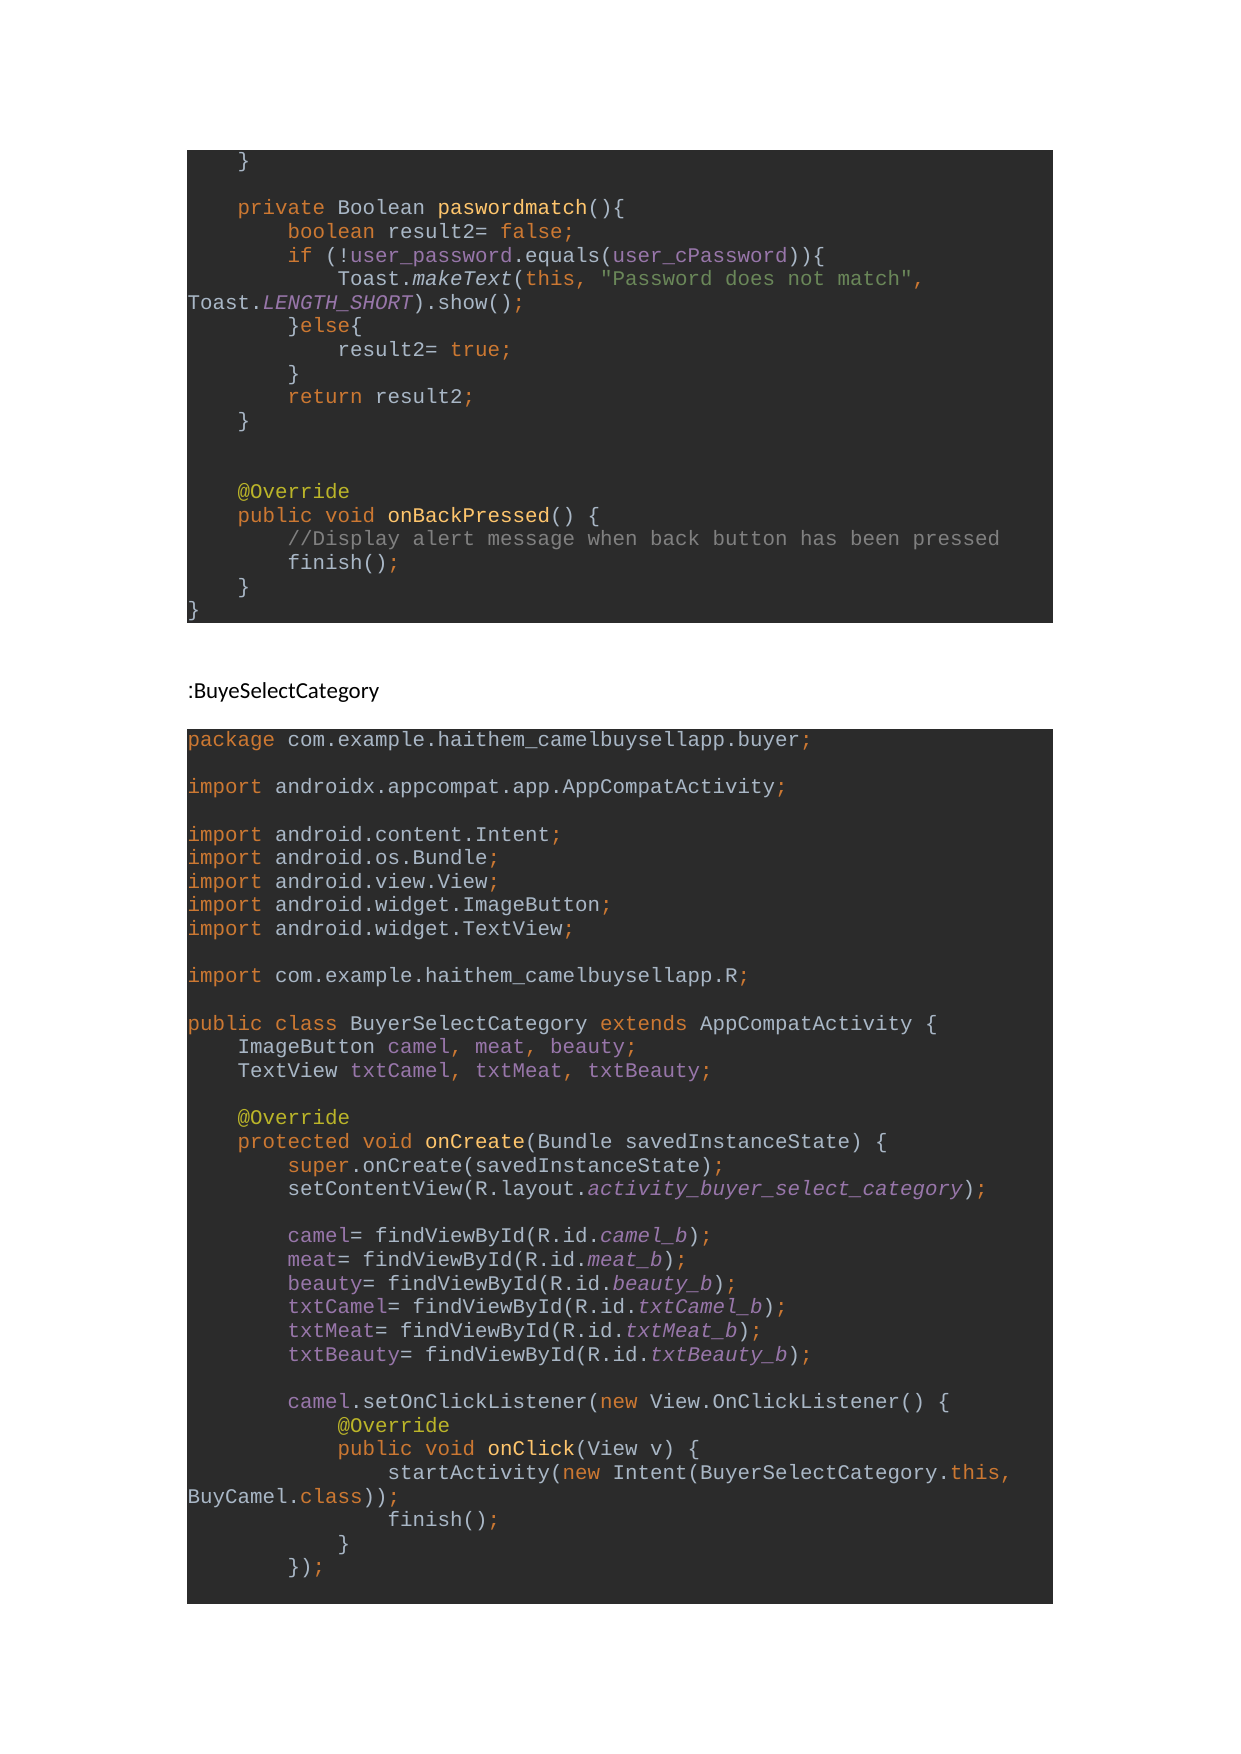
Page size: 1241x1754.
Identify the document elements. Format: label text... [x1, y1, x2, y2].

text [187, 150, 1053, 623]
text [187, 729, 1053, 1604]
text BuyeSelectCategory: [187, 676, 1053, 704]
